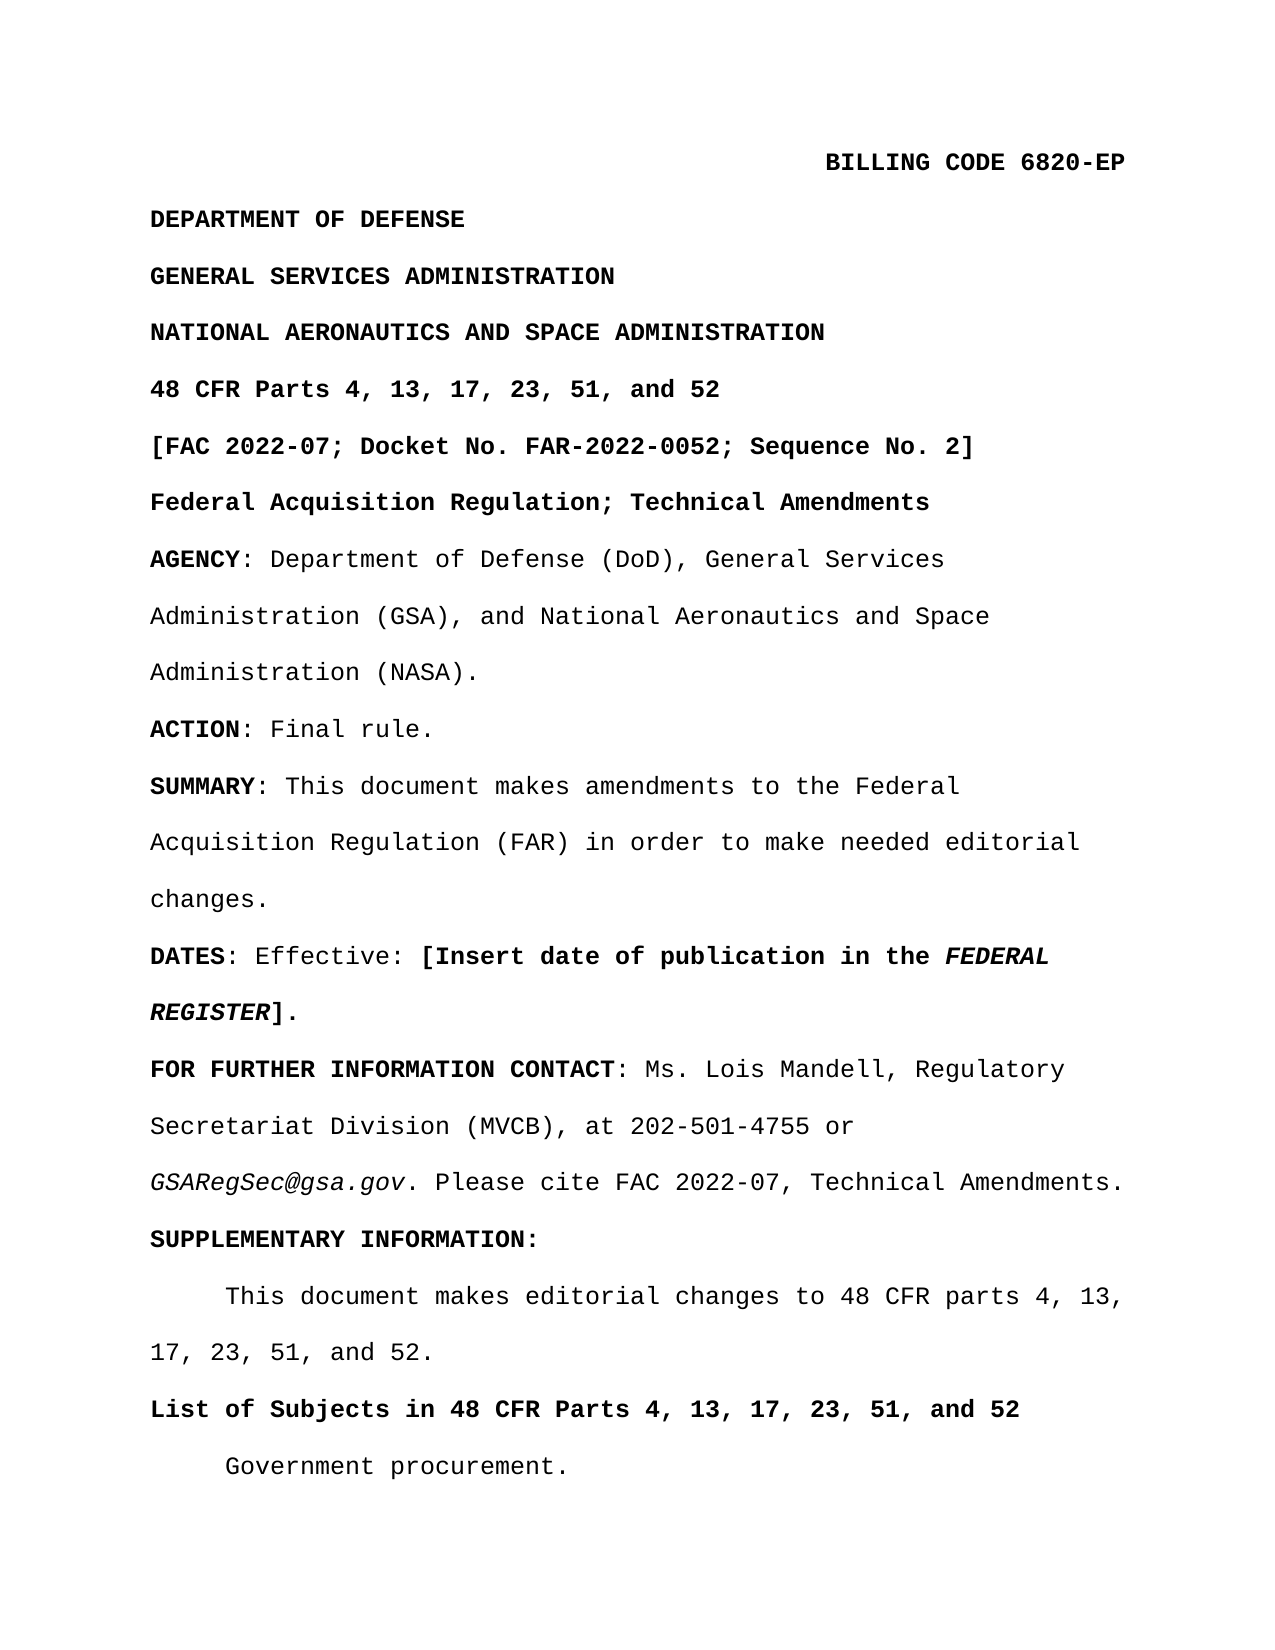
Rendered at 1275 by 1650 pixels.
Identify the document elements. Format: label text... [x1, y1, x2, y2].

text DEPARTMENT OF DEFENSE [150, 207, 1125, 235]
text BILLING CODE 6820-EP [150, 150, 1125, 178]
text [FAC 2022-07; Docket No. FAR-2022-0052; Sequence No. 2] [150, 433, 1125, 462]
text FOR FURTHER INFORMATION CONTACT: Ms. Lois Mandell, Regulatory Secretariat Division (MVCB), at 202-501-4755 or GSARegSec@gsa.gov. Please cite FAC 2022-07, Technical Amendments. [150, 1057, 1125, 1198]
text This document makes editorial changes to 48 CFR parts 4, 13, 17, 23, 51, and 52. [150, 1283, 1125, 1368]
text Federal Acquisition Regulation; Technical Amendments [150, 490, 1125, 518]
text 48 CFR Parts 4, 13, 17, 23, 51, and 52 [150, 377, 1125, 405]
text AGENCY: Department of Defense (DoD), General Services Administration (GSA), and National Aeronautics and Space Administration (NASA). [150, 547, 1125, 688]
text SUPPLEMENTARY INFORMATION: [150, 1227, 1125, 1255]
text GENERAL SERVICES ADMINISTRATION [150, 263, 1125, 292]
text NATIONAL AERONAUTICS AND SPACE ADMINISTRATION [150, 320, 1125, 348]
text SUMMARY: This document makes amendments to the Federal Acquisition Regulation (FAR) in order to make needed editorial changes. [150, 773, 1125, 915]
text DATES: Effective: [Insert date of publication in the FEDERAL REGISTER]. [150, 943, 1125, 1028]
text List of Subjects in 48 CFR Parts 4, 13, 17, 23, 51, and 52 [150, 1397, 1125, 1425]
text Government procurement. [150, 1453, 1125, 1482]
text ACTION: Final rule. [150, 717, 1125, 745]
